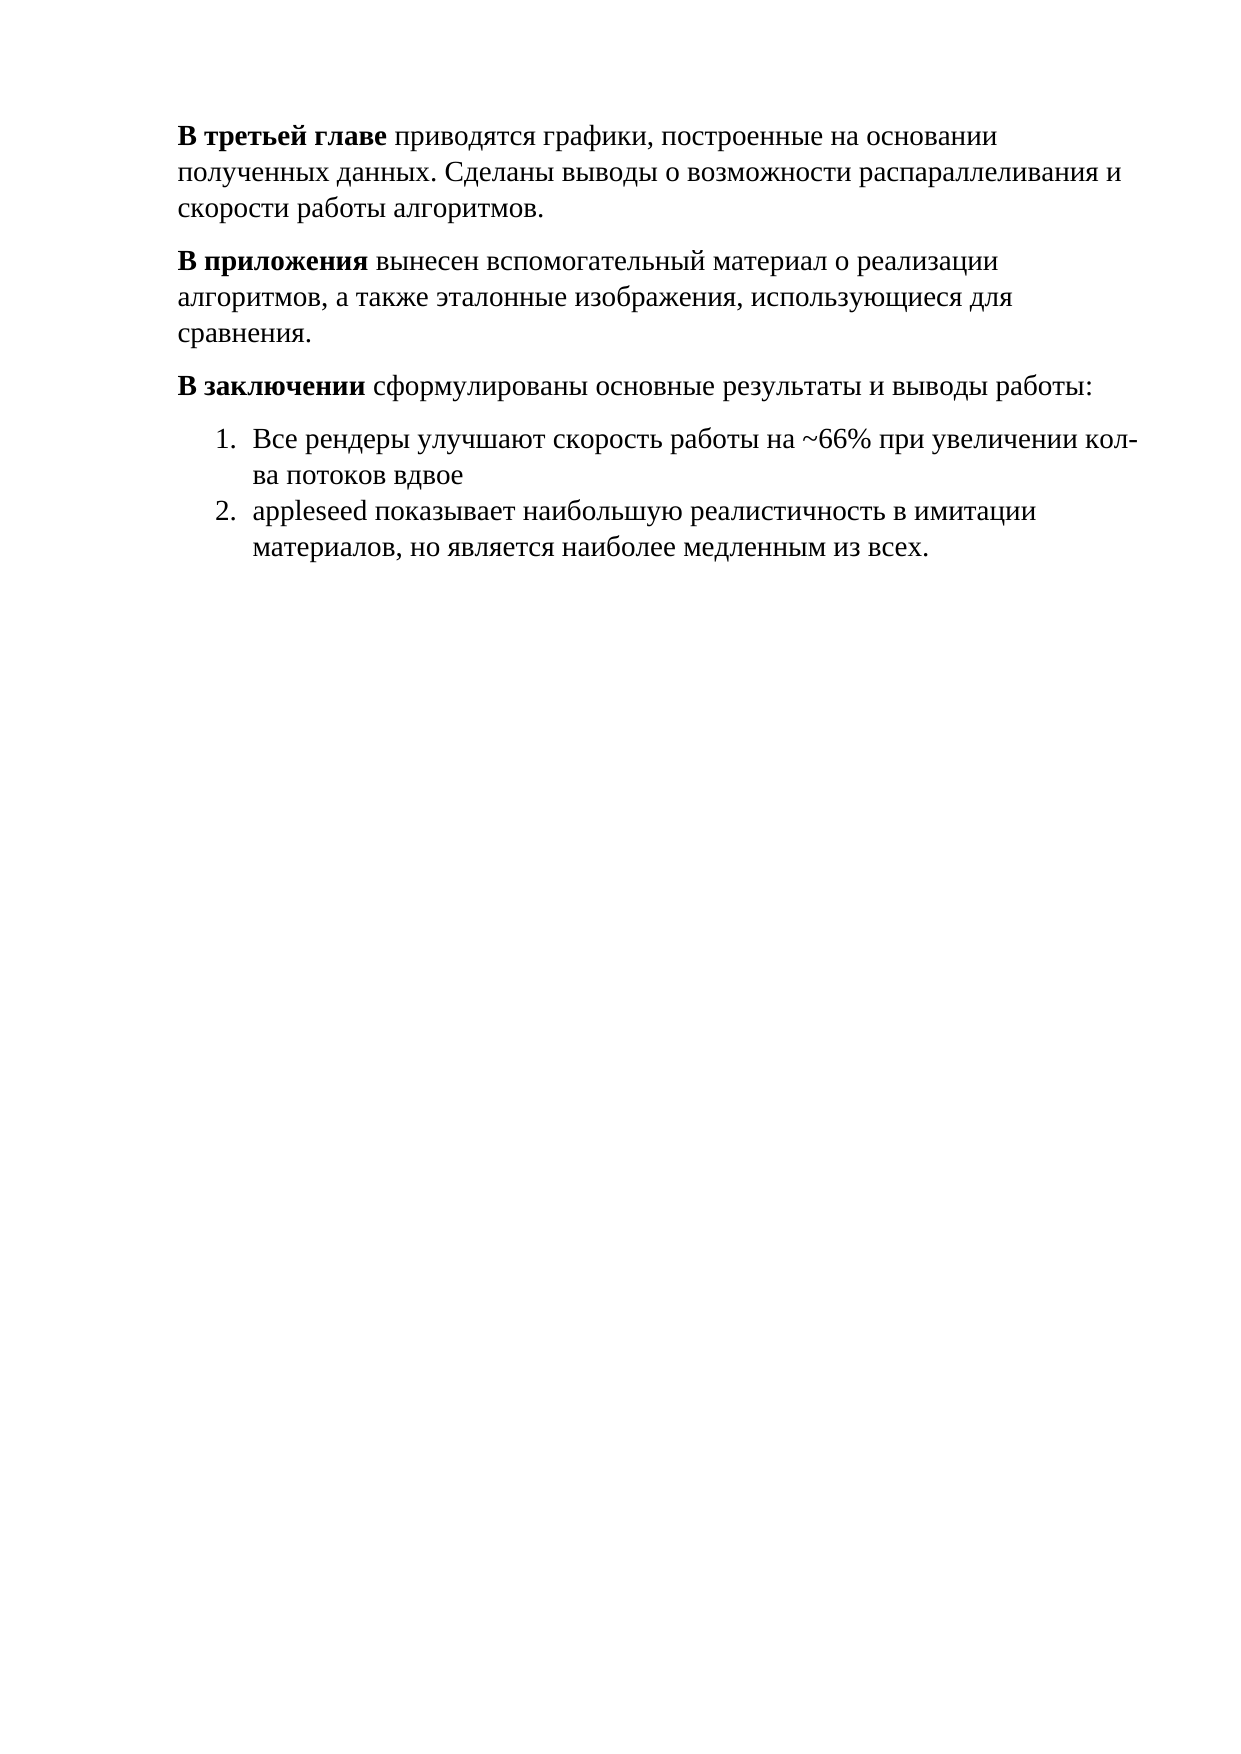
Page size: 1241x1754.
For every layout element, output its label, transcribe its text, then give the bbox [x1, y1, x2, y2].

text В заключении сформулированы основные результаты и выводы работы: [177, 368, 1152, 402]
list Все рендеры улучшают скорость работы на ~66% при увеличении кол-ва потоков вдвое [215, 421, 1152, 491]
text В третьей главе приводятся графики, построенные на основании полученных данных. Сделаны выводы о возможности распараллеливания и скорости работы алгоритмов. [177, 118, 1152, 224]
text В приложения вынесен вспомогательный материал о реализации алгоритмов, а также эталонные изображения, использующиеся для сравнения. [177, 243, 1152, 349]
list appleseed показывает наибольшую реалистичность в имитации материалов, но является наиболее медленным из всех. [215, 493, 1152, 563]
